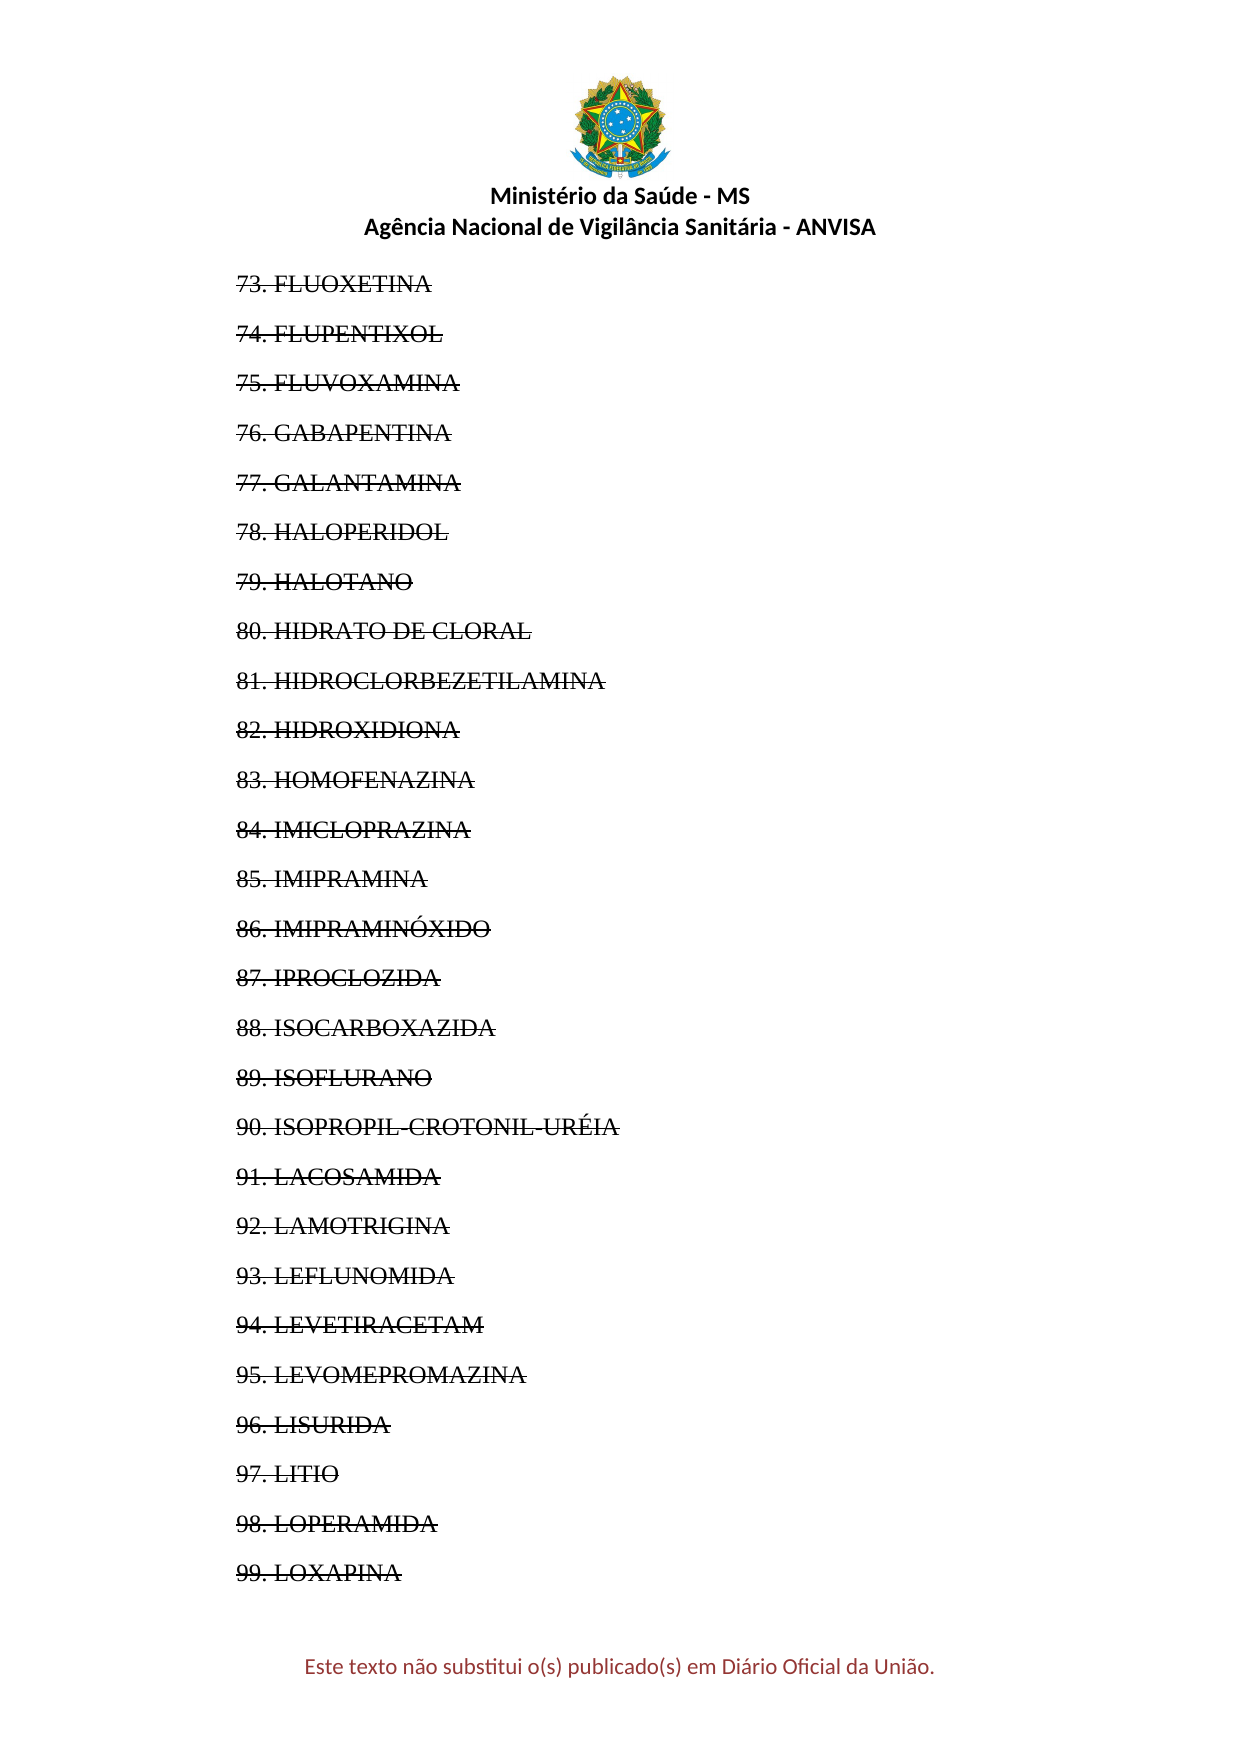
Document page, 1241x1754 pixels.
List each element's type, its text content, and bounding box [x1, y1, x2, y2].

text 87. IPROCLOZIDA [177, 963, 1063, 992]
text 97. LITIO [177, 1459, 1063, 1488]
text 88. ISOCARBOXAZIDA [177, 1013, 1063, 1042]
text 90. ISOPROPIL-CROTONIL-URÉIA [177, 1112, 1063, 1141]
text 77. GALANTAMINA [177, 468, 1063, 496]
text 93. LEFLUNOMIDA [177, 1261, 1063, 1290]
text 89. ISOFLURANO [177, 1063, 1063, 1091]
text 94. LEVETIRACETAM [177, 1311, 1063, 1339]
text 78. HALOPERIDOL [177, 517, 1063, 546]
text 79. HALOTANO [177, 567, 1063, 596]
text 75. FLUVOXAMINA [177, 368, 1063, 397]
text 80. HIDRATO DE CLORAL [177, 616, 1063, 645]
text 99. LOXAPINA [177, 1558, 1063, 1587]
text 95. LEVOMEPROMAZINA [177, 1360, 1063, 1389]
text 85. IMIPRAMINA [177, 864, 1063, 893]
text 84. IMICLOPRAZINA [177, 815, 1063, 843]
text 96. LISURIDA [177, 1410, 1063, 1438]
text 73. FLUOXETINA [177, 269, 1063, 298]
text 82. HIDROXIDIONA [177, 716, 1063, 744]
text 98. LOPERAMIDA [177, 1509, 1063, 1538]
text 74. FLUPENTIXOL [177, 319, 1063, 348]
text 92. LAMOTRIGINA [177, 1211, 1063, 1240]
picture [566, 73, 674, 181]
text 83. HOMOFENAZINA [177, 765, 1063, 794]
text 86. IMIPRAMINÓXIDO [177, 914, 1063, 943]
text 76. GABAPENTINA [177, 418, 1063, 447]
text 81. HIDROCLORBEZETILAMINA [177, 666, 1063, 695]
text 91. LACOSAMIDA [177, 1162, 1063, 1191]
